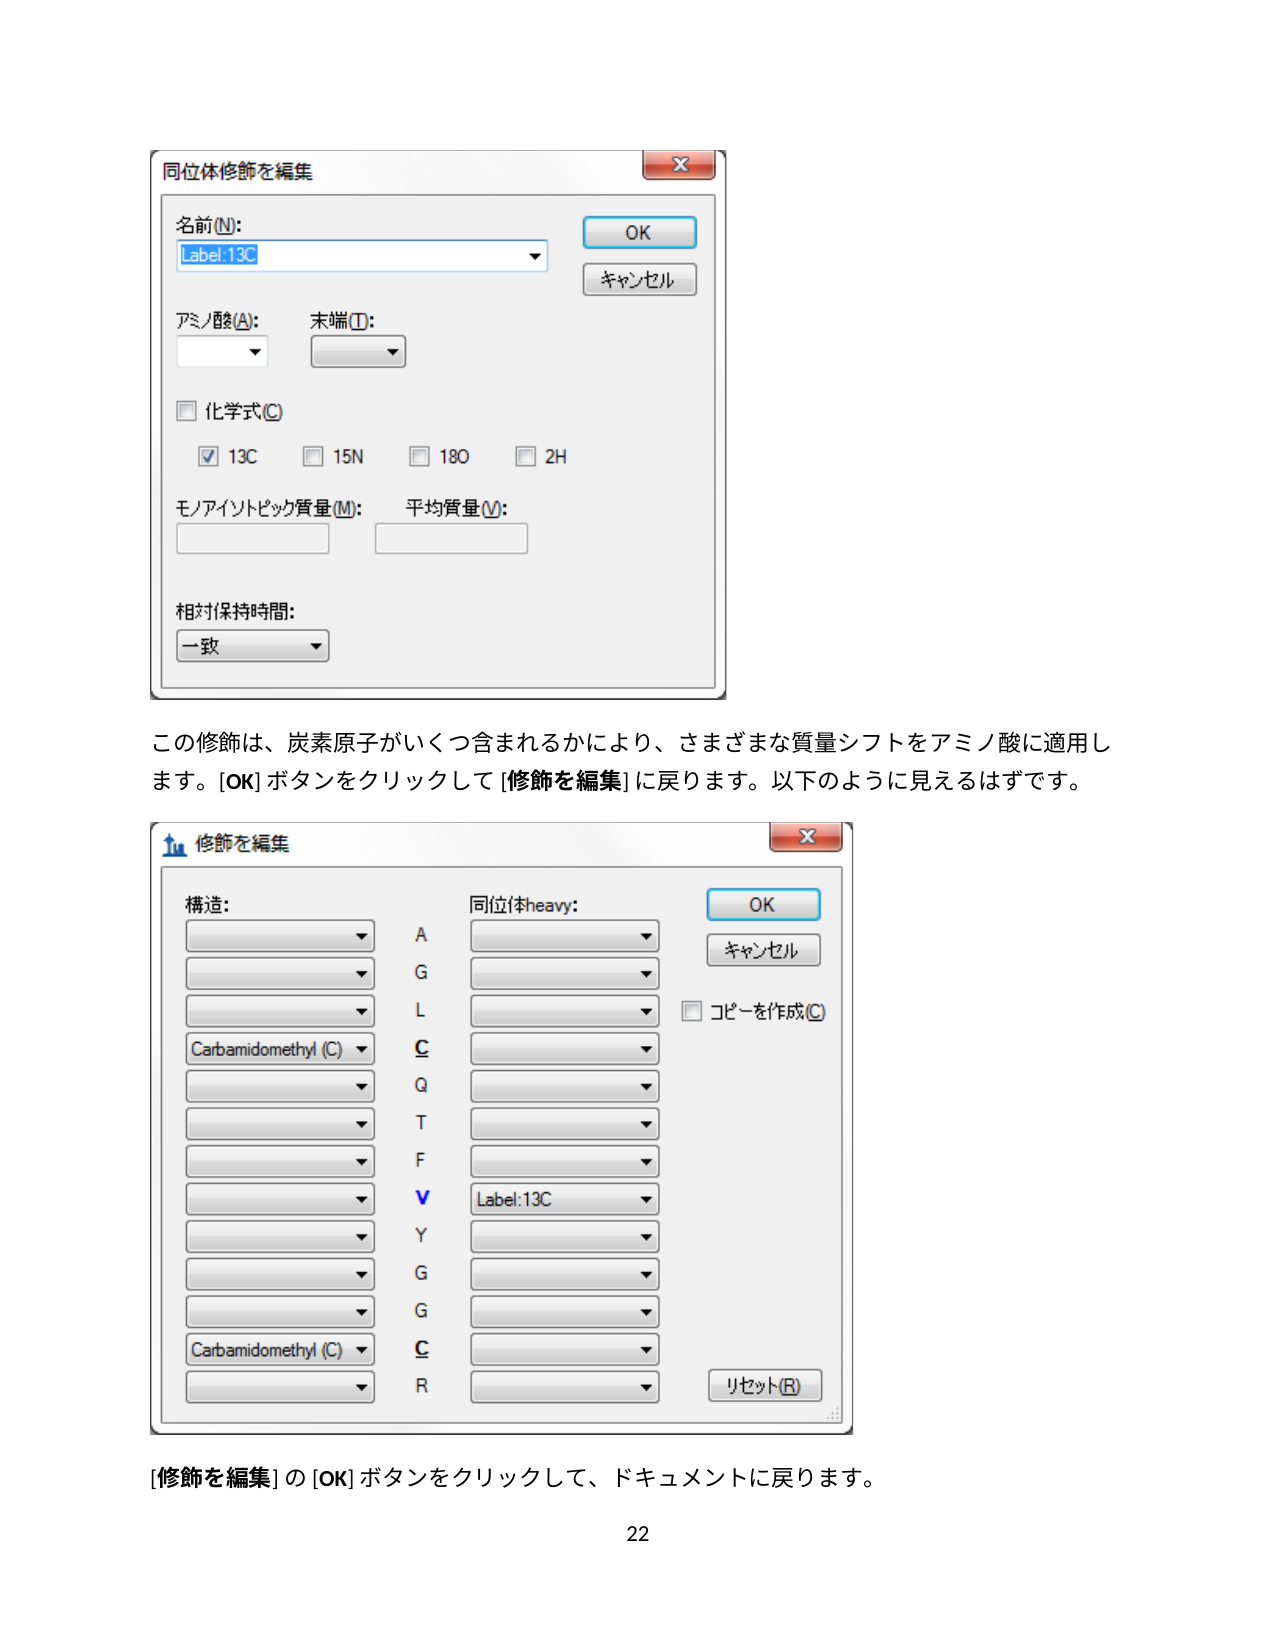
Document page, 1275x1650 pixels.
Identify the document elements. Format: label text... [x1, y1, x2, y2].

text この修飾は、炭素原子がいくつ含まれるかにより、さまざまな質量シフトをアミノ酸に適用します。[OK] ボタンをクリックして [修飾を編集] に戻ります。以下のように見えるはずです。 [150, 725, 1125, 796]
picture [150, 150, 727, 700]
picture [150, 822, 854, 1435]
text [修飾を編集] の [OK] ボタンをクリックして、ドキュメントに戻ります。 [150, 1459, 1125, 1493]
